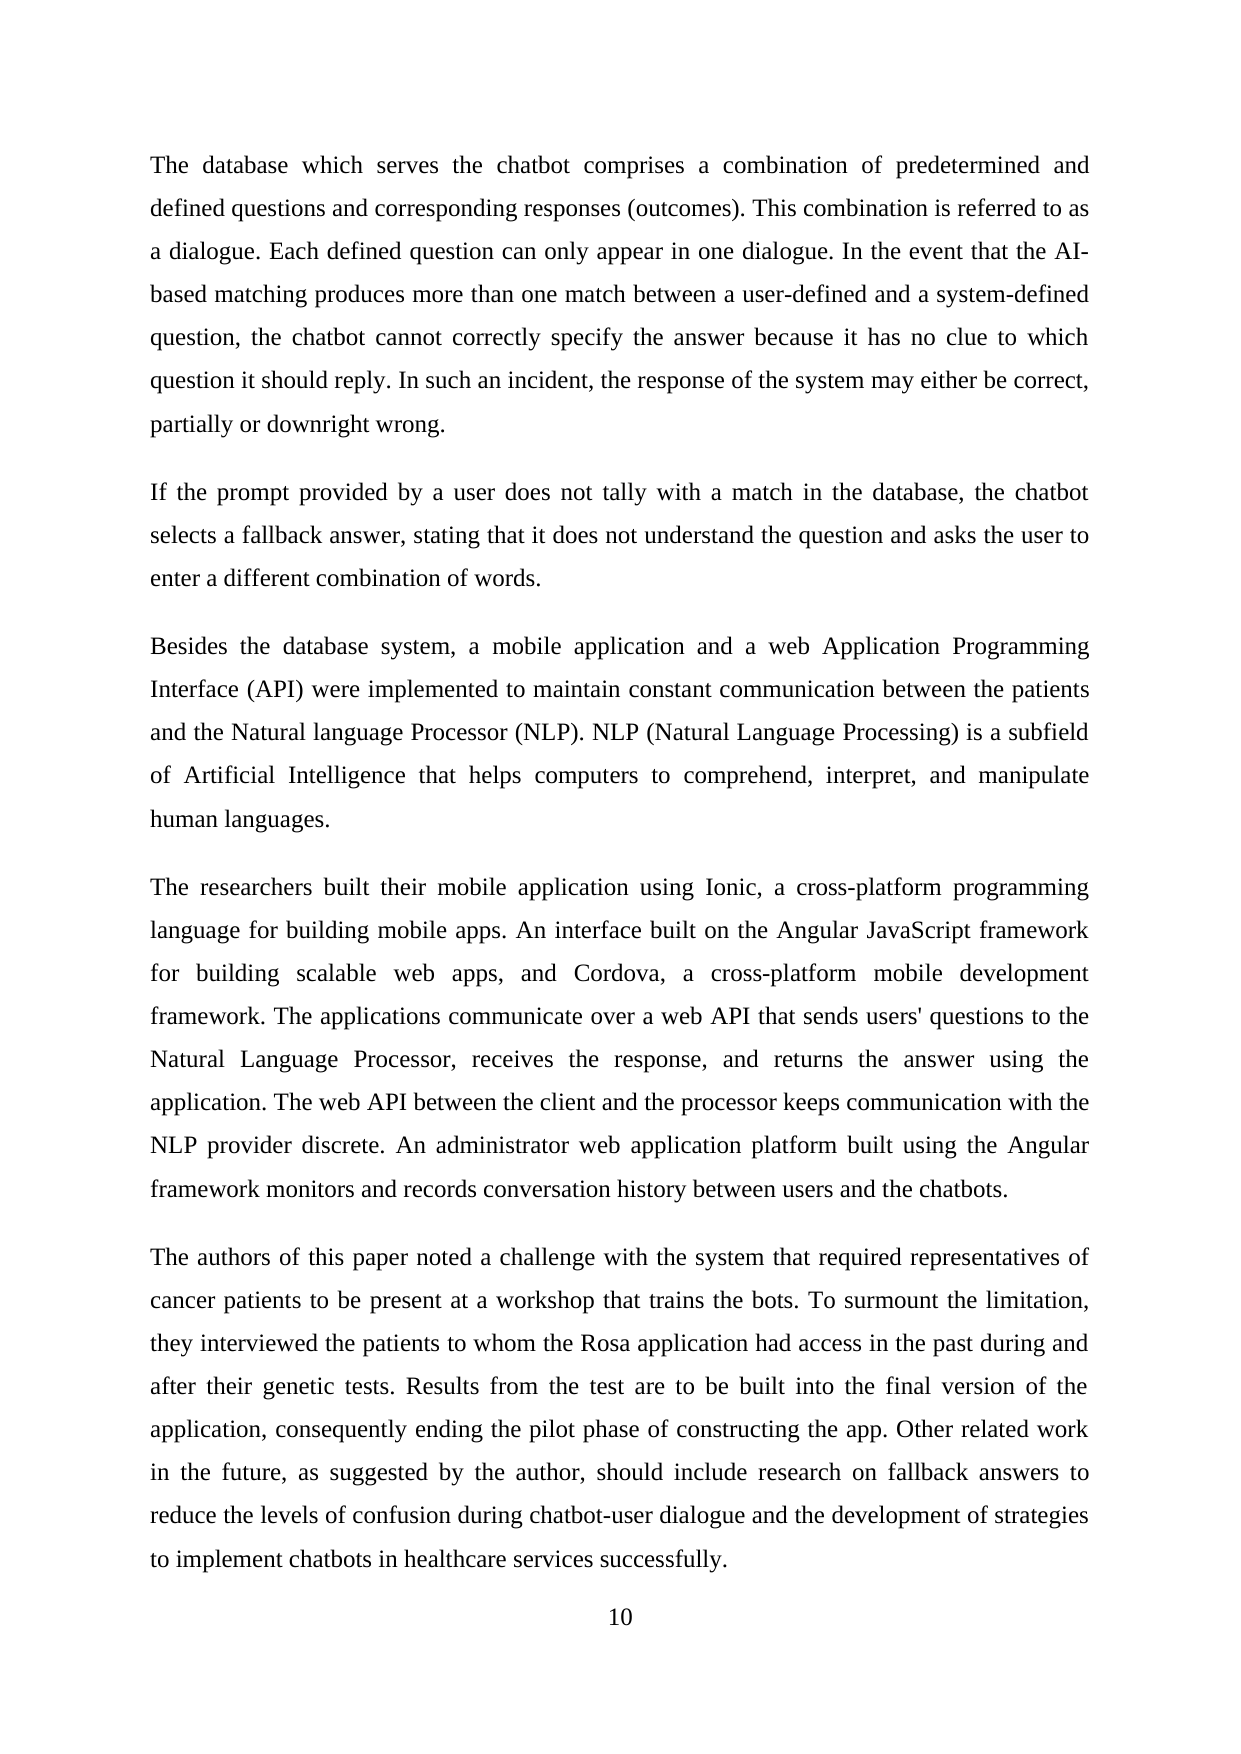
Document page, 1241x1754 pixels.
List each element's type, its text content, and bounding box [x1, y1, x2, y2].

text The authors of this paper noted a challenge with the system that required representatives of cancer patients to be present at a workshop that trains the bots. To surmount the limitation, they interviewed the patients to whom the Rosa application had access in the past during and after their genetic tests. Results from the test are to be built into the final version of the application, consequently ending the pilot phase of constructing the app. Other related work in the future, as suggested by the author, should include research on fallback answers to reduce the levels of confusion during chatbot-user dialogue and the development of strategies to implement chatbots in healthcare services successfully. [150, 1242, 1090, 1572]
text If the prompt provided by a user does not tally with a match in the database, the chatbot selects a fallback answer, stating that it does not understand the question and asks the user to enter a different combination of words. [150, 477, 1090, 592]
text The researchers built their mobile application using Ionic, a cross-platform programming language for building mobile apps. An interface built on the Angular JavaScript framework for building scalable web apps, and Cordova, a cross-platform mobile development framework. The applications communicate over a web API that sends users' questions to the Natural Language Processor, receives the response, and returns the answer using the application. The web API between the client and the processor keeps communication with the NLP provider discrete. An administrator web application platform built using the Angular framework monitors and records conversation history between users and the chatbots. [150, 872, 1090, 1202]
text Besides the database system, a mobile application and a web Application Programming Interface (API) were implemented to maintain constant communication between the patients and the Natural language Processor (NLP). NLP (Natural Language Processing) is a subfield of Artificial Intelligence that helps computers to comprehend, interpret, and manipulate human languages. [150, 631, 1090, 832]
text The database which serves the chatbot comprises a combination of predetermined and defined questions and corresponding responses (outcomes). This combination is referred to as a dialogue. Each defined question can only appear in one dialogue. In the event that the AI-based matching produces more than one match between a user-defined and a system-defined question, the chatbot cannot correctly specify the answer because it has no clue to which question it should reply. In such an incident, the response of the system may either be correct, partially or downright wrong. [150, 150, 1090, 437]
